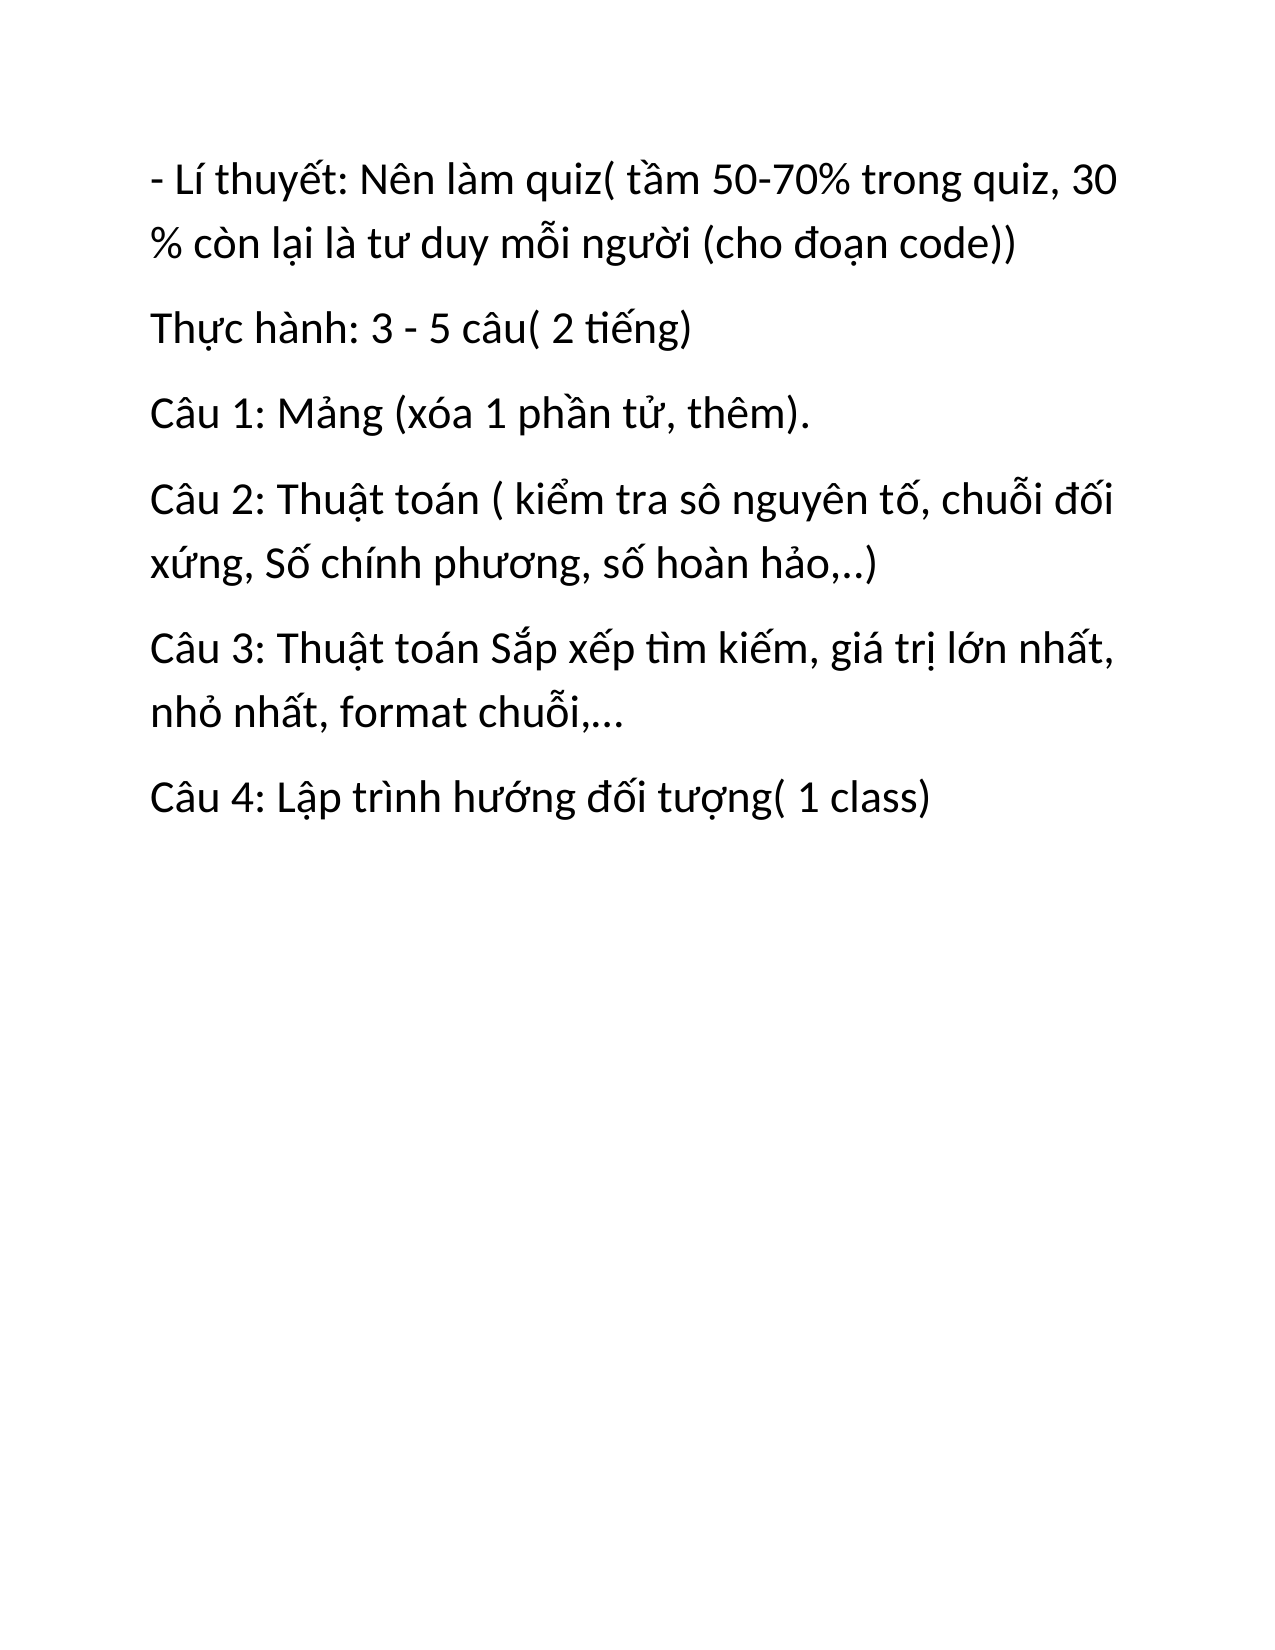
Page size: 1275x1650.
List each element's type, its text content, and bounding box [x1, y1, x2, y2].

text Câu 4: Lập trình hướng đối tượng( 1 class) [150, 768, 1125, 824]
text Câu 2: Thuật toán ( kiểm tra sô nguyên tố, chuỗi đối xứng, Số chính phương, số hoàn hảo,..) [150, 469, 1125, 590]
text - Lí thuyết: Nên làm quiz( tầm 50-70% trong quiz, 30 % còn lại là tư duy mỗi người (cho đoạn code)) [150, 150, 1125, 270]
text Câu 1: Mảng (xóa 1 phần tử, thêm). [150, 384, 1125, 440]
text Thực hành: 3 - 5 câu( 2 tiếng) [150, 299, 1125, 355]
text Câu 3: Thuật toán Sắp xếp tìm kiếm, giá trị lớn nhất, nhỏ nhất, format chuỗi,… [150, 619, 1125, 739]
